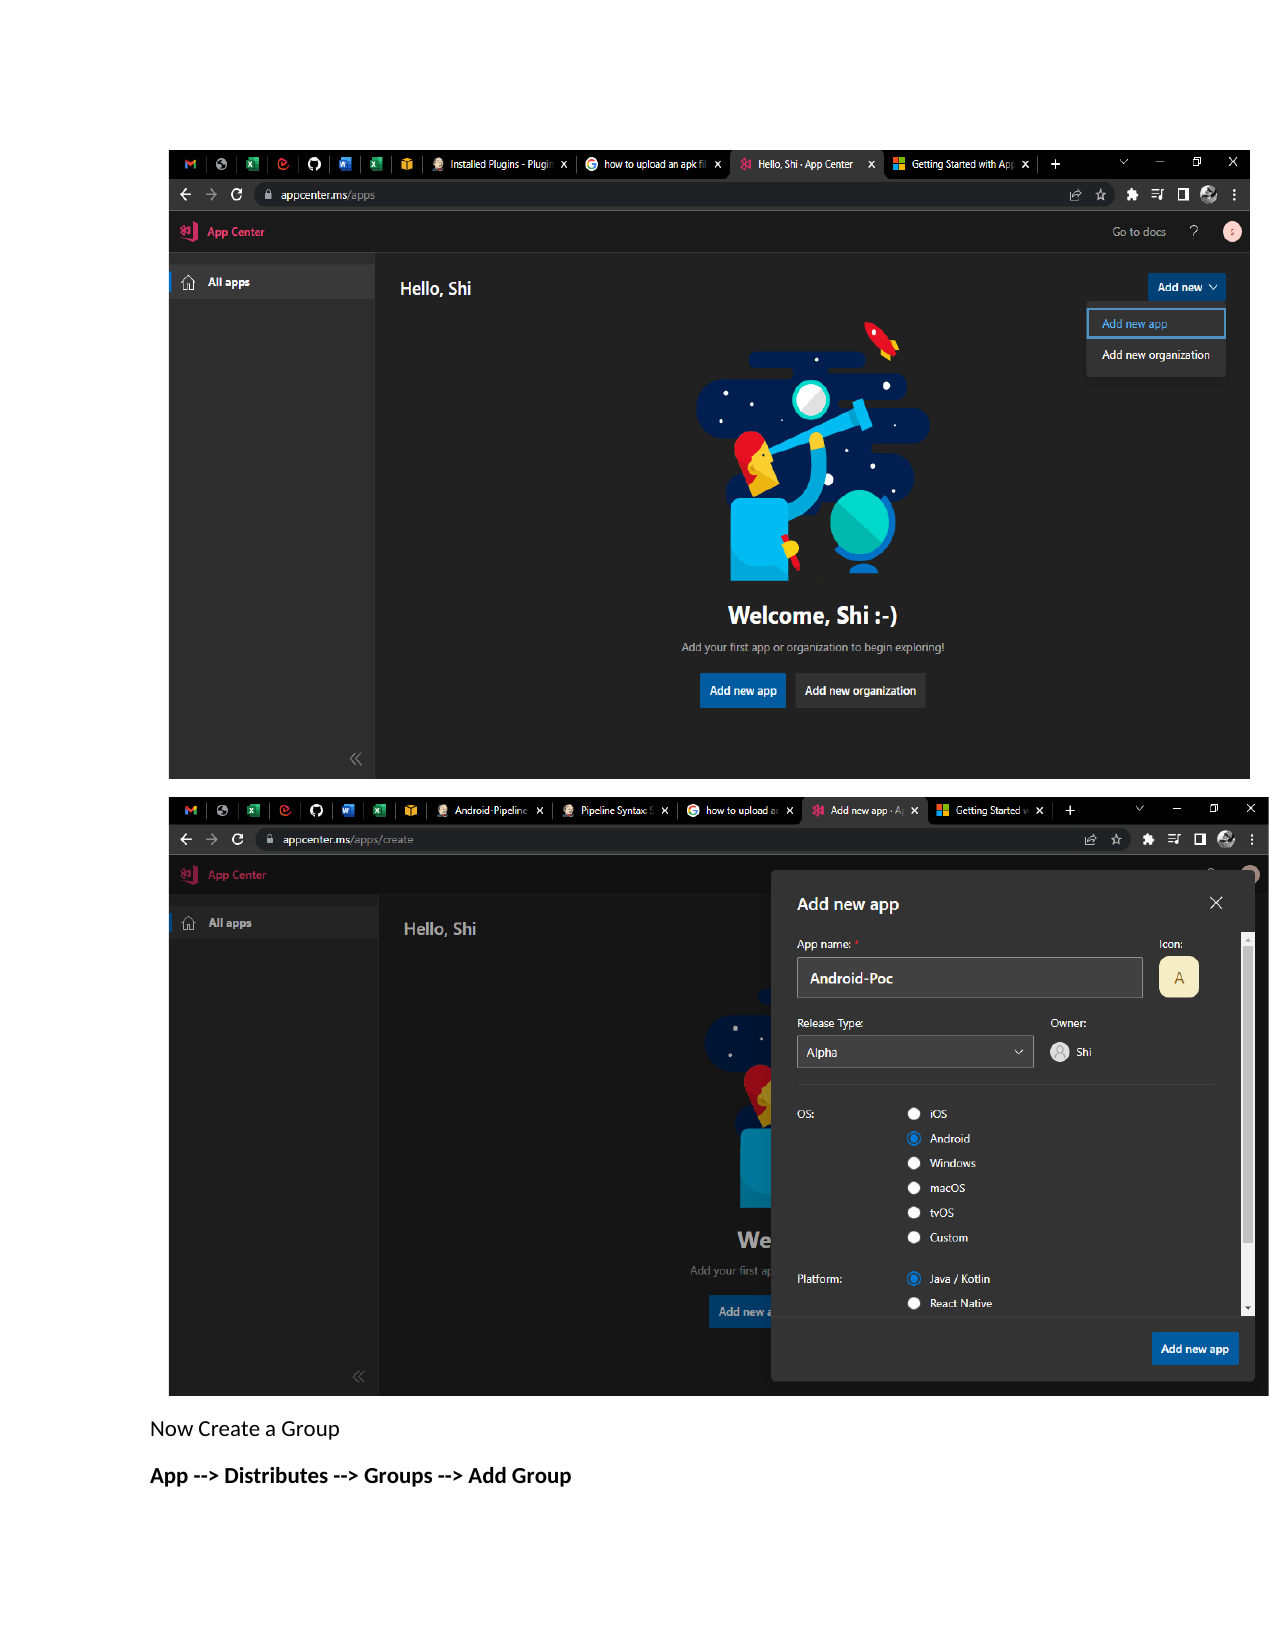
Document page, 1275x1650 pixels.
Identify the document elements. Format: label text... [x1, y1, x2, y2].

text App --> Distributes --> Groups --> Add Group [150, 1461, 1125, 1489]
text Now Create a Group [150, 1414, 1125, 1442]
